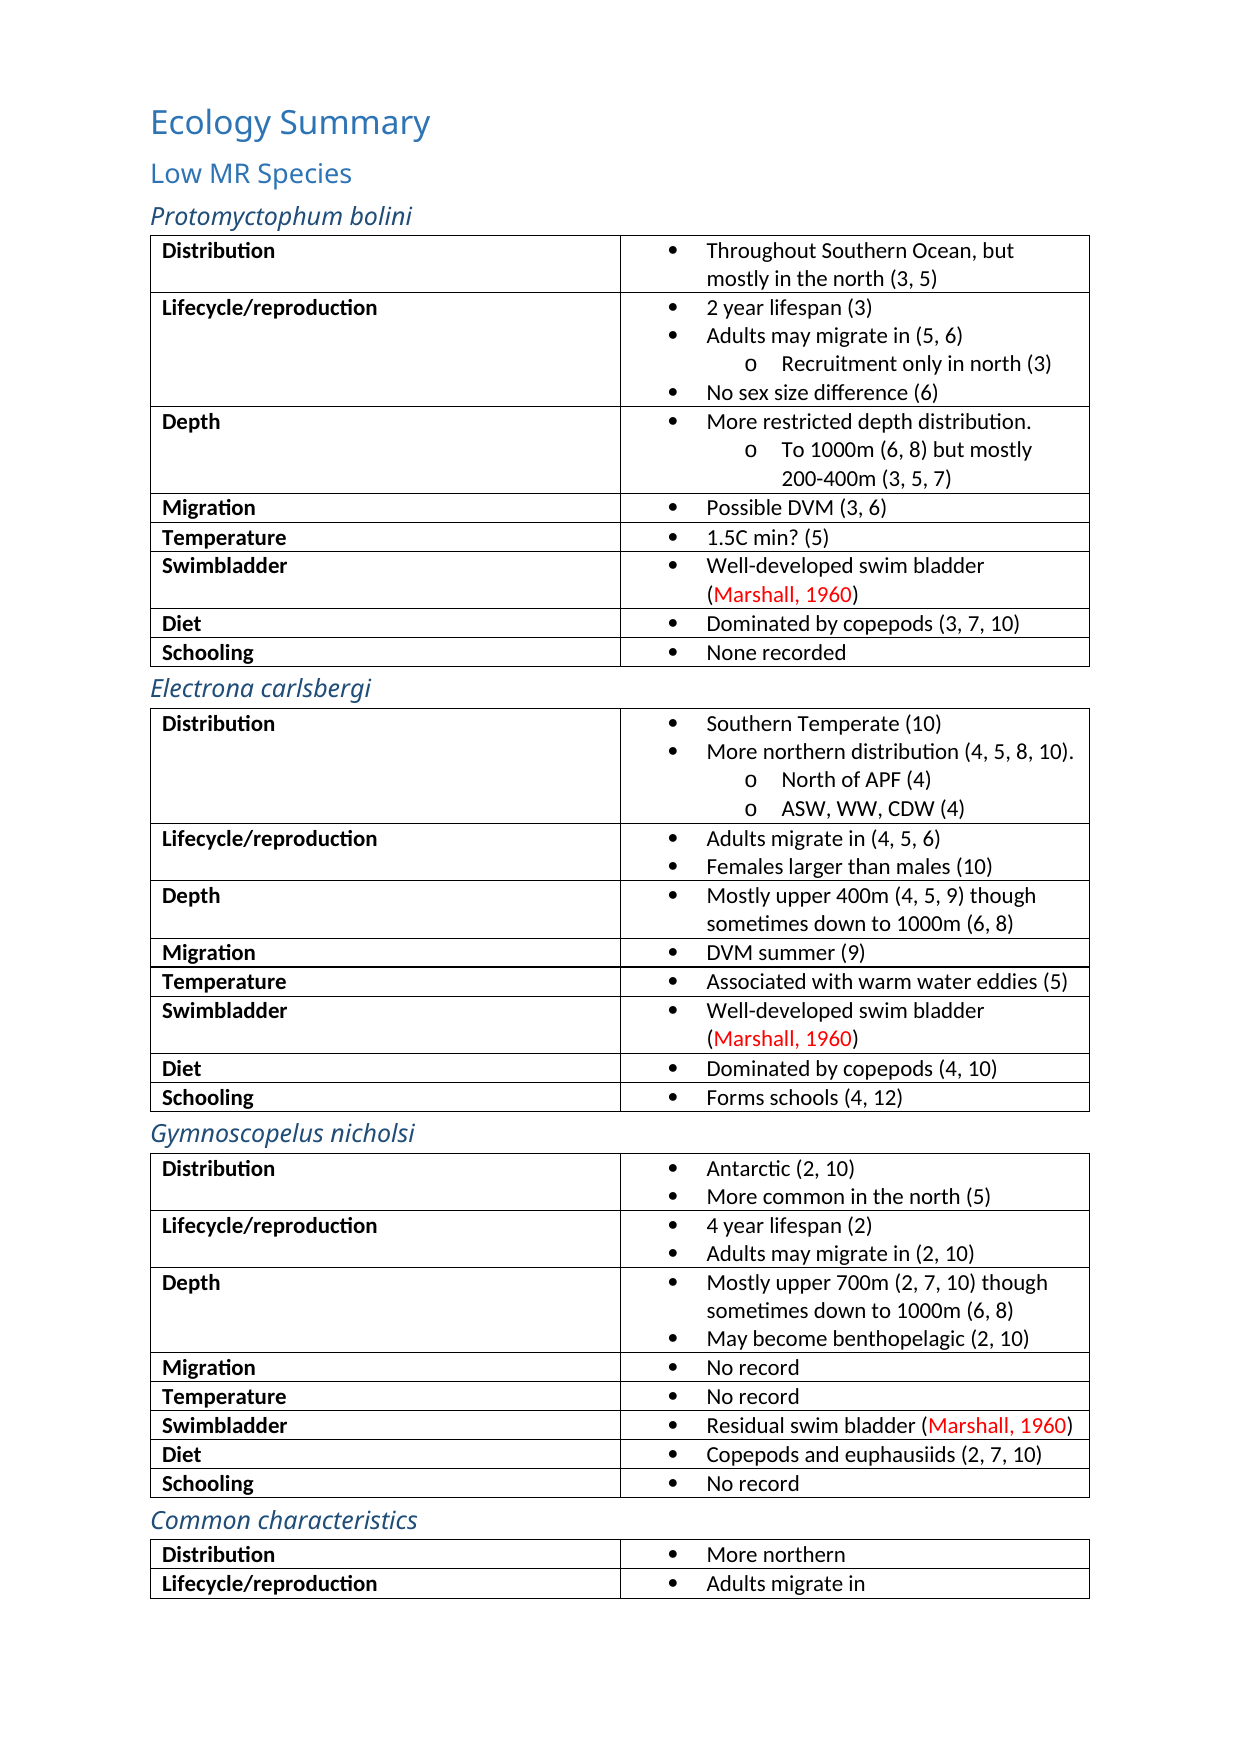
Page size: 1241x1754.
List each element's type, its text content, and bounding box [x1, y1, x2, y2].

table_cell Mostly upper 700m (2, 7, 10) though sometimes down to 1000m (6, 8) May become benthopelagic (2, 10) [621, 1268, 1089, 1352]
table_header Southern Temperate (10) More northern distribution (4, 5, 8, 10). North of APF (4) ASW, WW, CDW (4) [621, 709, 1089, 823]
table_header Throughout Southern Ocean, but mostly in the north (3, 5) [621, 236, 1089, 292]
table_cell Lifecycle/reproduction [151, 1569, 620, 1597]
table_cell Swimbladder [151, 997, 620, 1053]
subtitle Common characteristics [150, 1502, 1090, 1537]
table_cell Diet [151, 609, 620, 637]
subtitle Electrona carlsbergi [150, 671, 1090, 705]
table_cell Migration [151, 494, 620, 522]
table_cell 2 year lifespan (3) Adults may migrate in (5, 6) Recruitment only in north (3) No sex size difference (6) [621, 293, 1089, 406]
table_cell Well-developed swim bladder (Marshall, 1960) [621, 552, 1089, 608]
table_header Distribution [151, 1540, 620, 1568]
table_cell Diet [151, 1054, 620, 1082]
table_cell Lifecycle/reproduction [151, 824, 620, 880]
table_cell No record [621, 1382, 1089, 1410]
table_header More northern [621, 1540, 1089, 1568]
table_cell Associated with warm water eddies (5) [621, 968, 1089, 996]
table_header Antarctic (2, 10) More common in the north (5) [621, 1154, 1089, 1210]
table_cell Depth [151, 1268, 620, 1352]
table_cell Adults migrate in (4, 5, 6) Females larger than males (10) [621, 824, 1089, 880]
table_cell Temperature [151, 1382, 620, 1410]
table_cell Temperature [151, 968, 620, 996]
subtitle Protomyctophum bolini [150, 198, 1090, 232]
table_cell Copepods and euphausiids (2, 7, 10) [621, 1440, 1089, 1468]
table_cell Schooling [151, 1469, 620, 1497]
table_cell Schooling [151, 1083, 620, 1111]
table_cell Swimbladder [151, 552, 620, 608]
table_cell No record [621, 1469, 1089, 1497]
table_cell Swimbladder [151, 1411, 620, 1439]
table_cell DVM summer (9) [621, 939, 1089, 966]
table_cell More restricted depth distribution. To 1000m (6, 8) but mostly 200-400m (3, 5, 7) [621, 407, 1089, 492]
table_cell Depth [151, 881, 620, 937]
table_header Distribution [151, 1154, 620, 1210]
table_cell Adults migrate in [621, 1569, 1089, 1597]
table_cell Dominated by copepods (4, 10) [621, 1054, 1089, 1082]
table_cell Possible DVM (3, 6) [621, 494, 1089, 522]
table_cell Temperature [151, 523, 620, 551]
table_cell Depth [151, 407, 620, 492]
table_cell Lifecycle/reproduction [151, 293, 620, 406]
table_cell Dominated by copepods (3, 7, 10) [621, 609, 1089, 637]
table_cell Residual swim bladder (Marshall, 1960) [621, 1411, 1089, 1439]
table_cell Schooling [151, 638, 620, 666]
table_cell 4 year lifespan (2) Adults may migrate in (2, 10) [621, 1211, 1089, 1267]
subtitle Low MR Species [150, 154, 1090, 191]
table_cell Forms schools (4, 12) [621, 1083, 1089, 1111]
subtitle Gymnoscopelus nicholsi [150, 1116, 1090, 1150]
table_cell 1.5C min? (5) [621, 523, 1089, 551]
table_cell None recorded [621, 638, 1089, 666]
table_cell Well-developed swim bladder (Marshall, 1960) [621, 997, 1089, 1053]
table_cell Lifecycle/reproduction [151, 1211, 620, 1267]
table_header Distribution [151, 236, 620, 292]
table_cell Mostly upper 400m (4, 5, 9) though sometimes down to 1000m (6, 8) [621, 881, 1089, 937]
table_cell Migration [151, 1353, 620, 1381]
table_cell Migration [151, 939, 620, 966]
table_cell No record [621, 1353, 1089, 1381]
table_header Distribution [151, 709, 620, 823]
table_cell Diet [151, 1440, 620, 1468]
